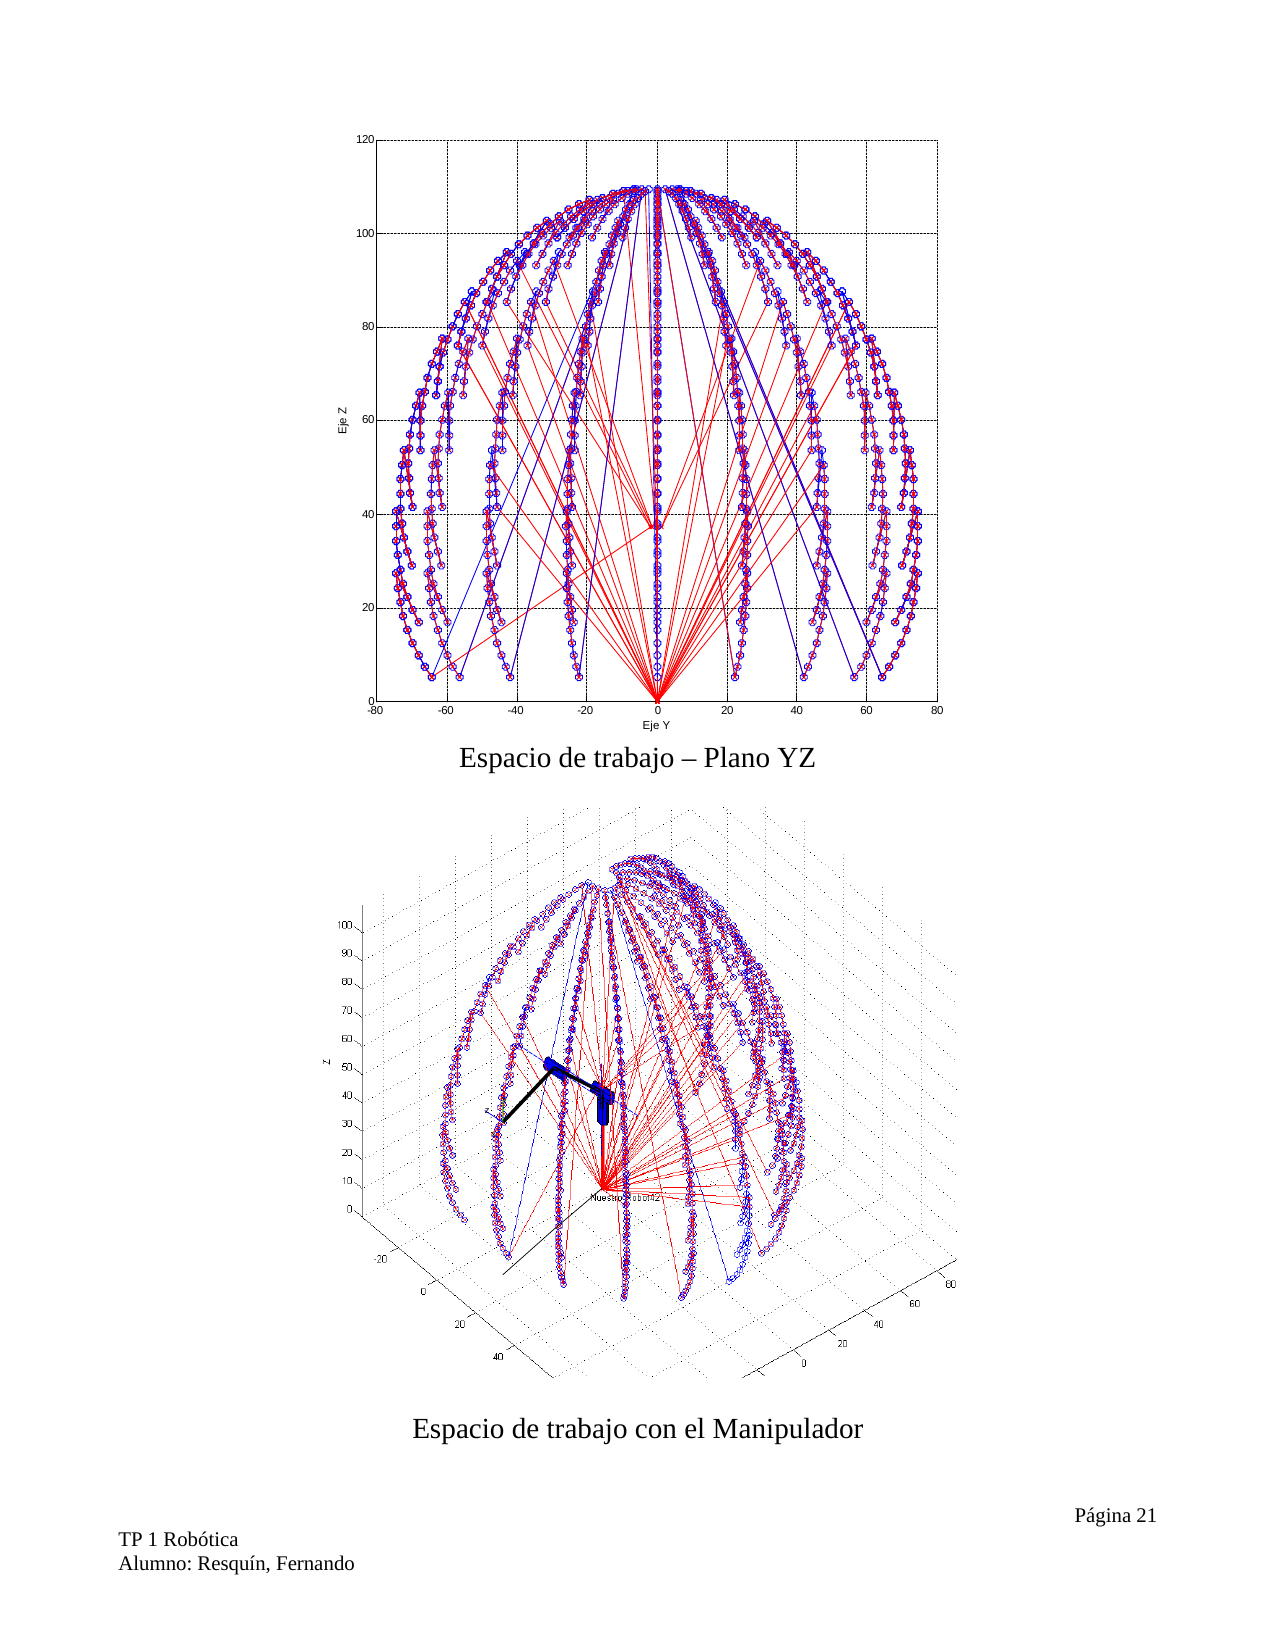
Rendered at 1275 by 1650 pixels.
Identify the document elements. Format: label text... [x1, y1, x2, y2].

text Espacio de trabajo – Plano YZ [118, 741, 1157, 774]
text Espacio de trabajo con el Manipulador [118, 1411, 1157, 1444]
